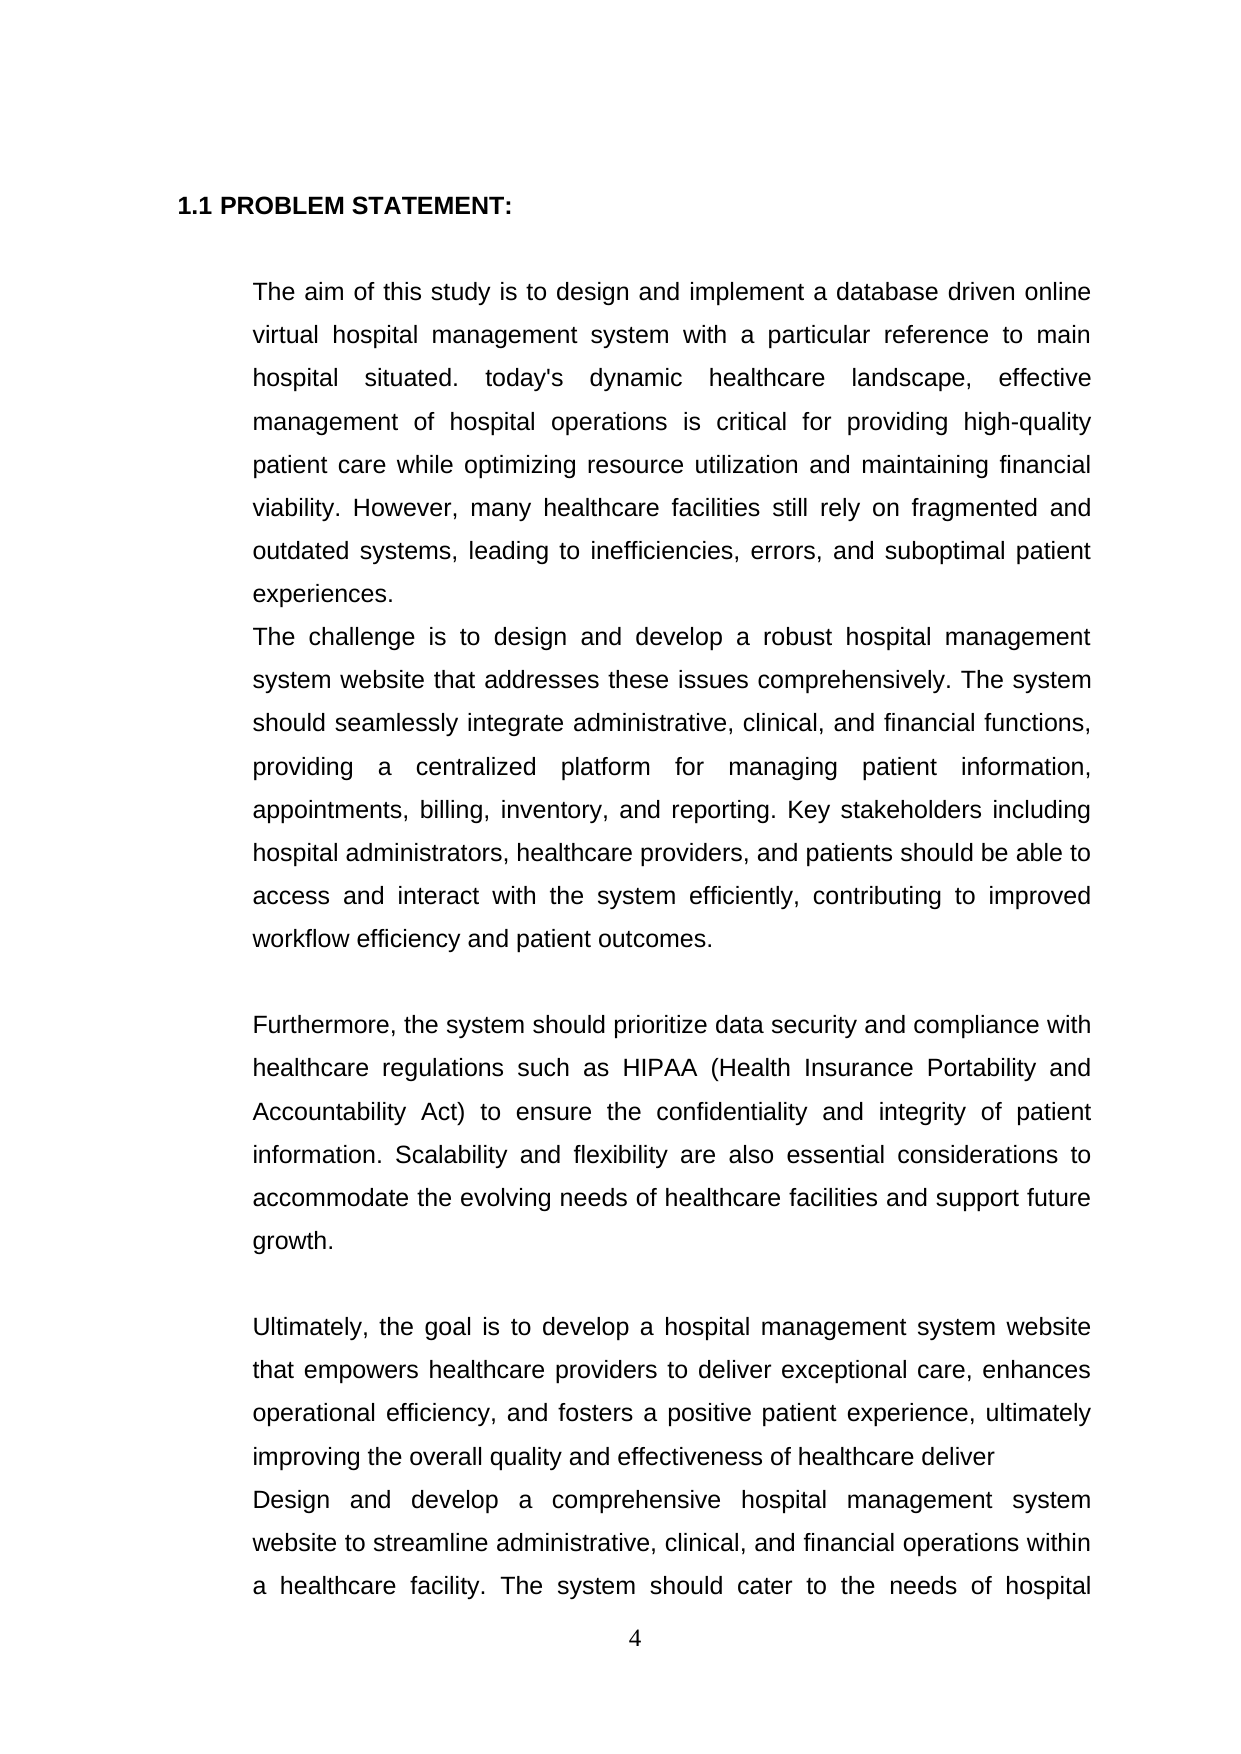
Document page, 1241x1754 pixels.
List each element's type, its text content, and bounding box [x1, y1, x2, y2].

text The challenge is to design and develop a robust hospital management system website that addresses these issues comprehensively. The system should seamlessly integrate administrative, clinical, and financial functions, providing a centralized platform for managing patient information, appointments, billing, inventory, and reporting. Key stakeholders including hospital administrators, healthcare providers, and patients should be able to access and interact with the system efficiently, contributing to improved workflow efficiency and patient outcomes. [252, 622, 1092, 953]
text Ultimately, the goal is to develop a hospital management system website that empowers healthcare providers to deliver exceptional care, enhances operational efficiency, and fosters a positive patient experience, ultimately improving the overall quality and effectiveness of healthcare deliver [252, 1312, 1092, 1470]
text The aim of this study is to design and implement a database driven online virtual hospital management system with a particular reference to main hospital situated. today's dynamic healthcare landscape, effective management of hospital operations is critical for providing high-quality patient care while optimizing resource utilization and maintaining financial viability. However, many healthcare facilities still rely on fragmented and outdated systems, leading to inefficiencies, errors, and suboptimal patient experiences. [252, 277, 1092, 608]
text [252, 1484, 1092, 1599]
text Furthermore, the system should prioritize data security and compliance with healthcare regulations such as HIPAA (Health Insurance Portability and Accountability Act) to ensure the confidentiality and integrity of patient information. Scalability and flexibility are also essential considerations to accommodate the evolving needs of healthcare facilities and support future growth. [252, 1010, 1092, 1254]
list PROBLEM STATEMENT: [177, 191, 1092, 219]
